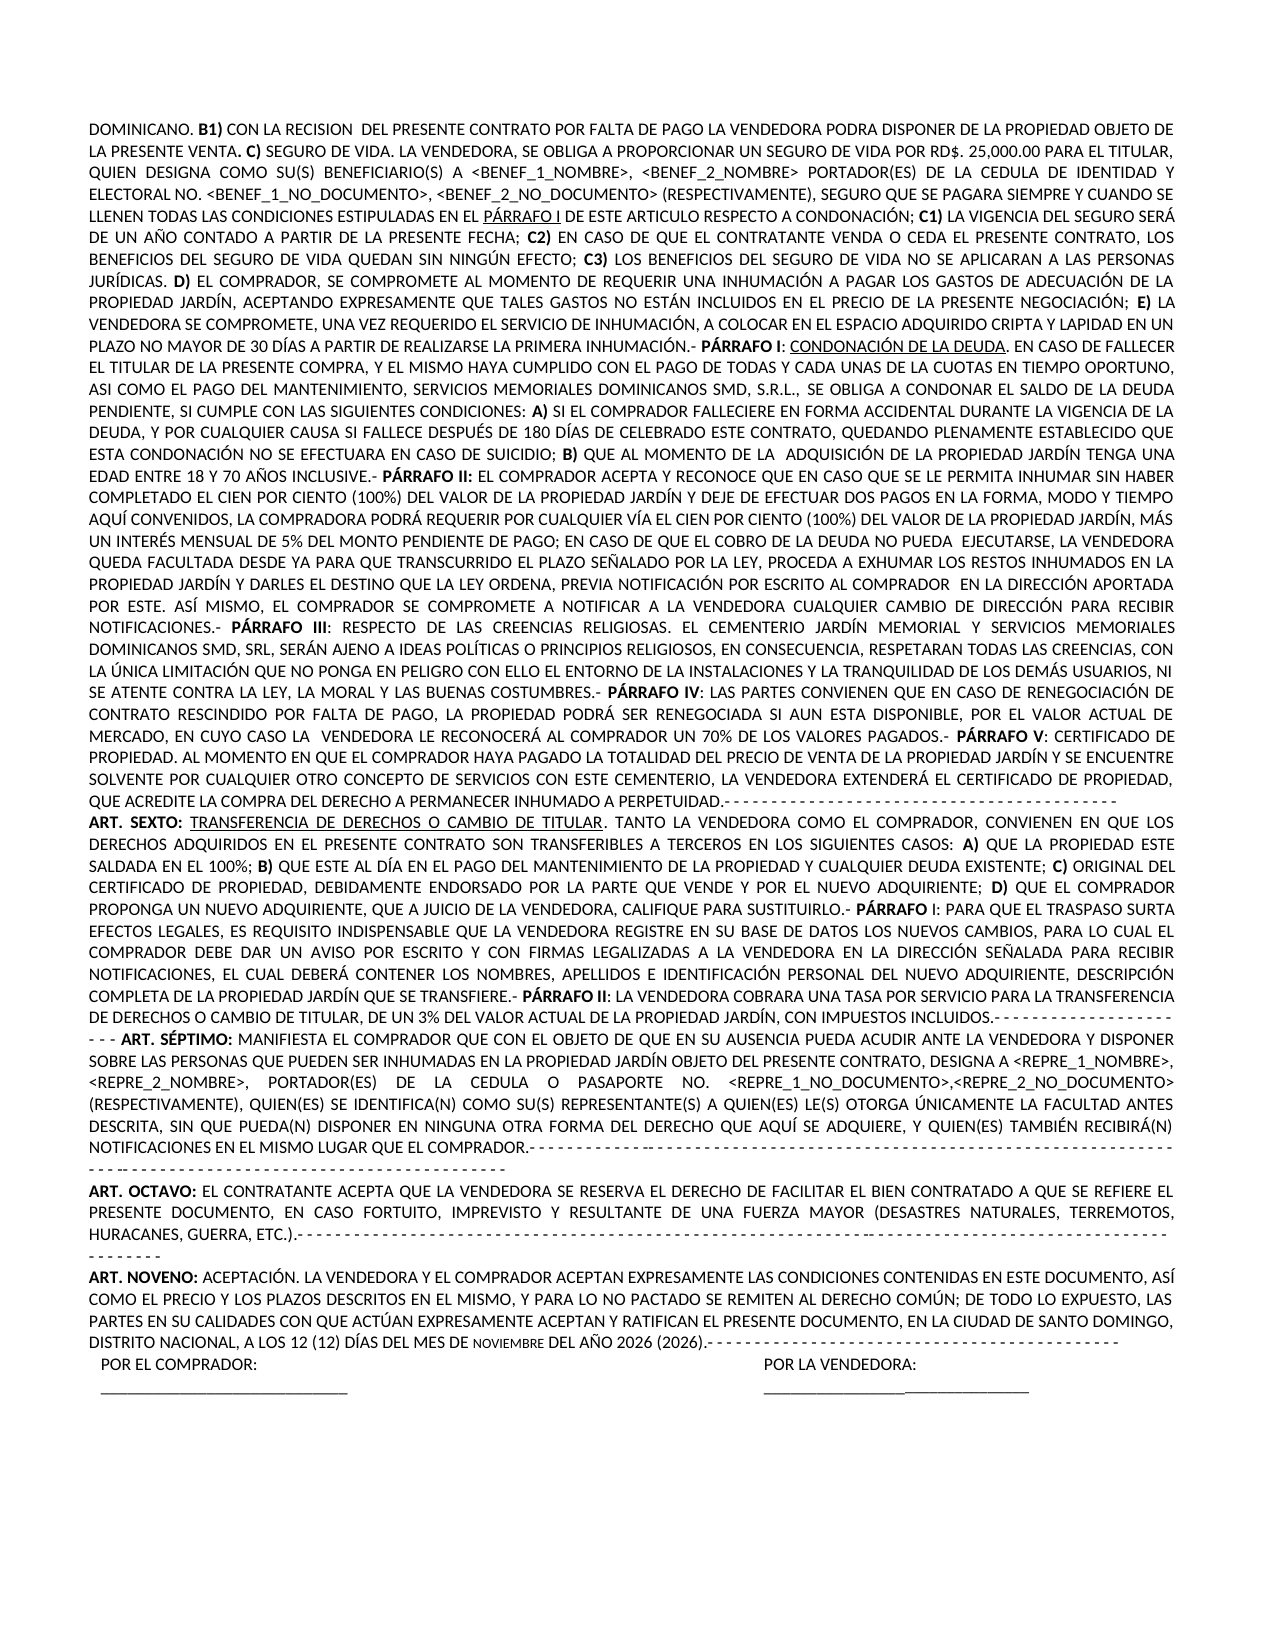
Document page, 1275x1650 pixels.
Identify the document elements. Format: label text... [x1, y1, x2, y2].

text POR EL COMPRADOR: POR LA VENDEDORA: [94, 1353, 1175, 1375]
text ART. OCTAVO: EL CONTRATANTE ACEPTA QUE LA VENDEDORA SE RESERVA EL DERECHO DE FACILITAR EL BIEN CONTRATADO A QUE SE REFIERE EL PRESENTE DOCUMENTO, EN CASO FORTUITO, IMPREVISTO Y RESULTANTE DE UNA FUERZA MAYOR (DESASTRES NATURALES, TERREMOTOS, HURACANES, GUERRA, ETC.).- - - - - - - - - - - - - - - - - - - - - - - - - - - - - - - - - - - - - - - - - - - - - - - - - - - - - - - - - - - - -- - - - - - - - - - - - - - - - - - - - - - - - - - - - - - - - - - - - - - - - [89, 1180, 1175, 1266]
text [89, 118, 1175, 811]
text ART. NOVENO: ACEPTACIÓN. LA VENDEDORA Y EL COMPRADOR ACEPTAN EXPRESAMENTE LAS CONDICIONES CONTENIDAS EN ESTE DOCUMENTO, ASÍ COMO EL PRECIO Y LOS PLAZOS DESCRITOS EN EL MISMO, Y PARA LO NO PACTADO SE REMITEN AL DERECHO COMÚN; DE TODO LO EXPUESTO, LAS PARTES EN SU CALIDADES CON QUE ACTÚAN EXPRESAMENTE ACEPTAN Y RATIFICAN EL PRESENTE DOCUMENTO, EN LA CIUDAD DE SANTO DOMINGO, DISTRITO NACIONAL, A LOS VEINTIOCHO (28) DÍAS DEL MES DE OCTUBRE DEL AÑO Dos mil quince (2015).- - - - - - - - - - - - - - - - - - - - - - - - - - - - - - - - - - - - - - - - - - - - [89, 1266, 1175, 1353]
text ____________________________ _______________________________ [94, 1375, 1175, 1396]
text ART. SEXTO: TRANSFERENCIA DE DERECHOS O CAMBIO DE TITULAR. TANTO LA VENDEDORA COMO EL COMPRADOR, CONVIENEN EN QUE LOS DERECHOS ADQUIRIDOS EN EL PRESENTE CONTRATO SON TRANSFERIBLES A TERCEROS EN LOS SIGUIENTES CASOS: A) QUE LA PROPIEDAD ESTE SALDADA EN EL 100%; B) QUE ESTE AL DÍA EN EL PAGO DEL MANTENIMIENTO DE LA PROPIEDAD Y CUALQUIER DEUDA EXISTENTE; C) ORIGINAL DEL CERTIFICADO DE PROPIEDAD, DEBIDAMENTE ENDORSADO POR LA PARTE QUE VENDE Y POR EL NUEVO ADQUIRIENTE; D) QUE EL COMPRADOR PROPONGA UN NUEVO ADQUIRIENTE, QUE A JUICIO DE LA VENDEDORA, CALIFIQUE PARA SUSTITUIRLO.- PÁRRAFO I: PARA QUE EL TRASPASO SURTA EFECTOS LEGALES, ES REQUISITO INDISPENSABLE QUE LA VENDEDORA REGISTRE EN SU BASE DE DATOS LOS NUEVOS CAMBIOS, PARA LO CUAL EL COMPRADOR DEBE DAR UN AVISO POR ESCRITO Y CON FIRMAS LEGALIZADAS A LA VENDEDORA EN LA DIRECCIÓN SEÑALADA PARA RECIBIR NOTIFICACIONES, EL CUAL DEBERÁ CONTENER LOS NOMBRES, APELLIDOS E IDENTIFICACIÓN PERSONAL DEL NUEVO ADQUIRIENTE, DESCRIPCIÓN COMPLETA DE LA PROPIEDAD JARDÍN QUE SE TRANSFIERE.- PÁRRAFO II: LA VENDEDORA COBRARA UNA TASA POR SERVICIO PARA LA TRANSFERENCIA DE DERECHOS O CAMBIO DE TITULAR, DE UN 3% DEL VALOR ACTUAL DE LA PROPIEDAD JARDÍN, CON IMPUESTOS INCLUIDOS.- - - - - - - - - - - - - - - - - - - - - - ART. SÉPTIMO: MANIFIESTA EL COMPRADOR QUE CON EL OBJETO DE QUE EN SU AUSENCIA PUEDA ACUDIR ANTE LA VENDEDORA Y DISPONER SOBRE LAS PERSONAS QUE PUEDEN SER INHUMADAS EN LA PROPIEDAD JARDÍN OBJETO DEL PRESENTE CONTRATO, DESIGNA A <REPRE_1_NOMBRE>, <REPRE_2_NOMBRE>, PORTADOR(ES) DE LA CEDULA O PASAPORTE NO. <REPRE_1_NO_DOCUMENTO>,<REPRE_2_NO_DOCUMENTO> (RESPECTIVAMENTE), QUIEN(ES) SE IDENTIFICA(N) COMO SU(S) REPRESENTANTE(S) A QUIEN(ES) LE(S) OTORGA ÚNICAMENTE LA FACULTAD ANTES DESCRITA, SIN QUE PUEDA(N) DISPONER EN NINGUNA OTRA FORMA DEL DERECHO QUE AQUÍ SE ADQUIERE, Y QUIEN(ES) TAMBIÉN RECIBIRÁ(N) NOTIFICACIONES EN EL MISMO LUGAR QUE EL COMPRADOR.- - - - - - - - - - - - -- - - - - - - - - - - - - - - - - - - - - - - - - - - - - - - - - - - - - - - - - - - - - - - - - - - - - - - - - - - -- - - - - - - - - - - - - - - - - - - - - - - - - - - - - - - - - - - - - - - - - [89, 811, 1175, 1180]
